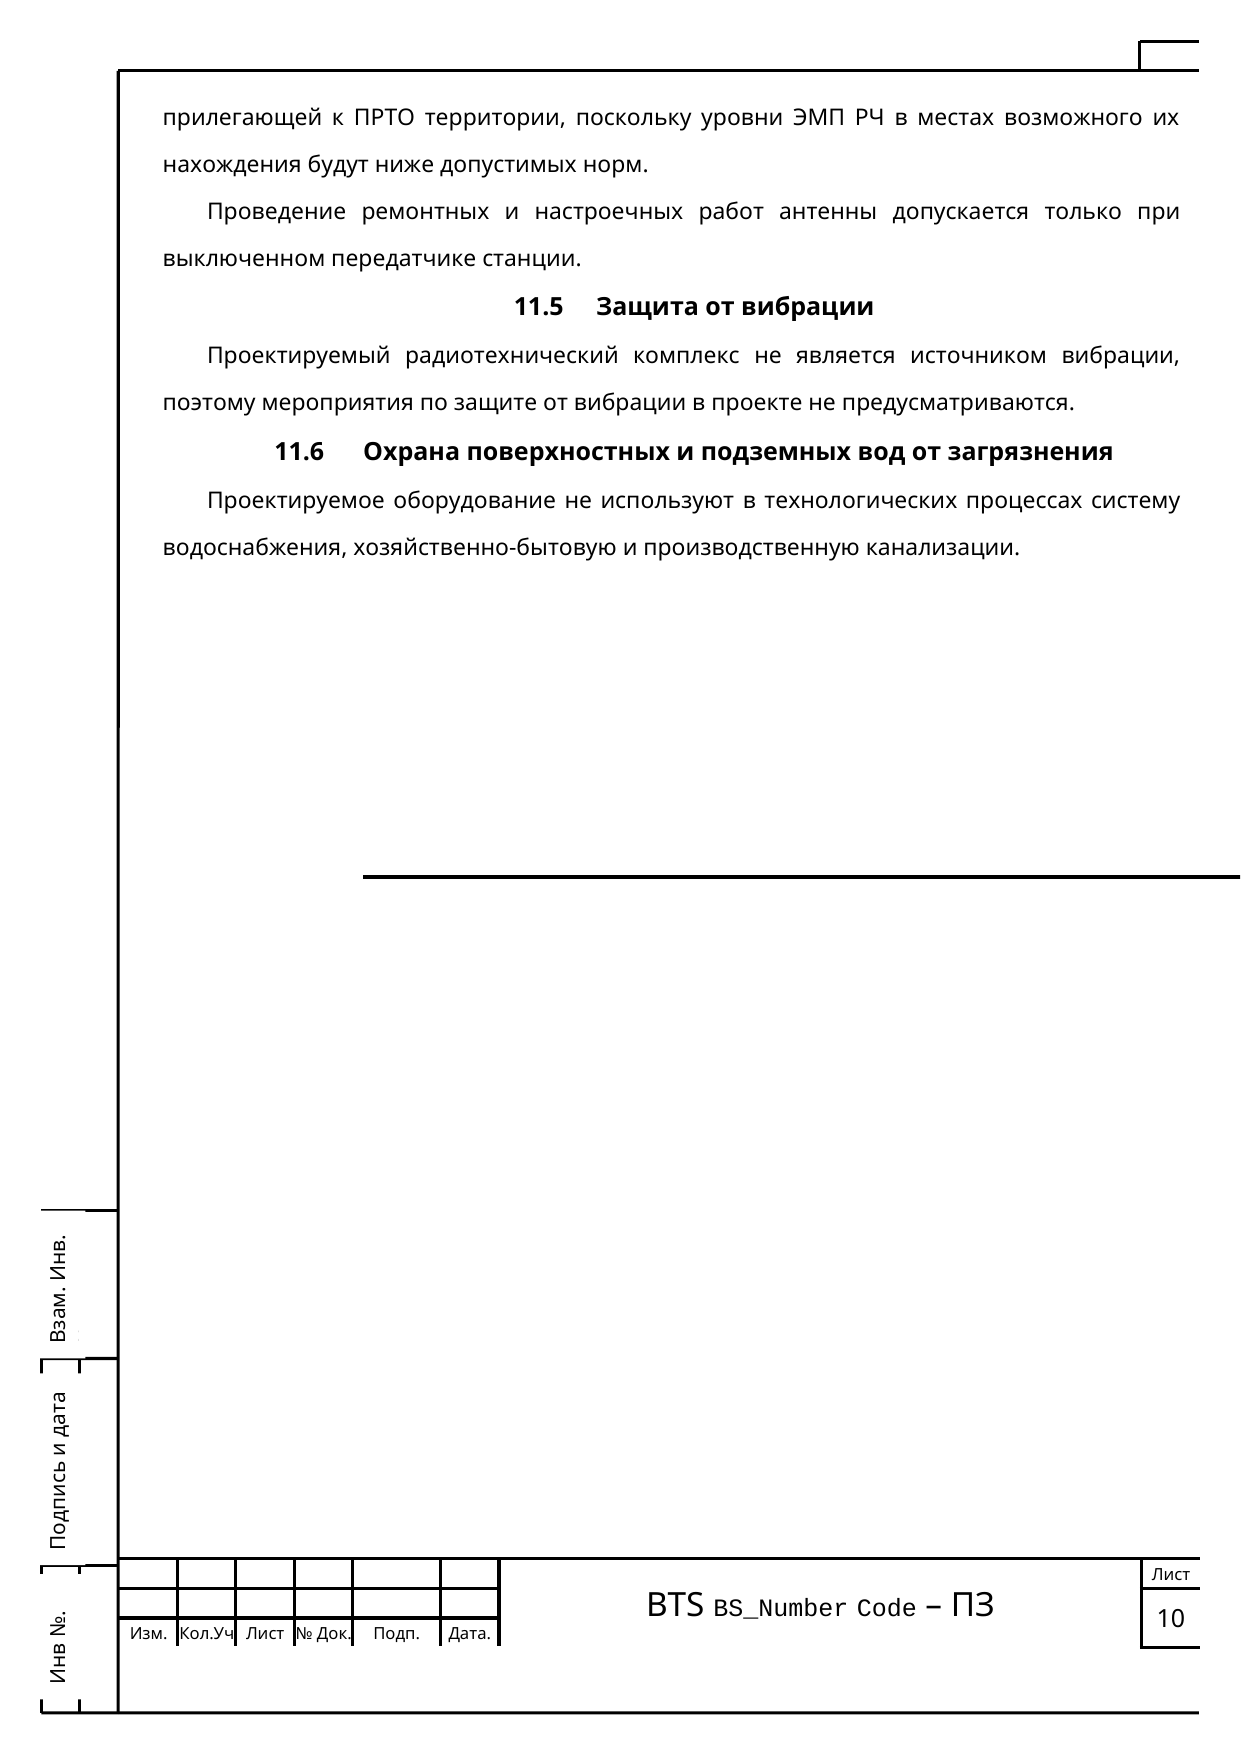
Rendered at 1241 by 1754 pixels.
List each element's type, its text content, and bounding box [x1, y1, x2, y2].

text Проведение ремонтных и настроечных работ антенны допускается только при выключенном передатчике станции. [162, 195, 1181, 273]
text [162, 101, 1181, 179]
text 11.6 Охрана поверхностных и подземных вод от загрязнения [162, 433, 1181, 467]
text Проектируемый радиотехнический комплекс не является источником вибрации, поэтому мероприятия по защите от вибрации в проекте не предусматриваются. [162, 339, 1181, 418]
text Проектируемое оборудование не используют в технологических процессах систему водоснабжения, хозяйственно-бытовую и производственную канализации. [162, 484, 1181, 562]
text 11.5 Защита от вибрации [162, 288, 1181, 322]
